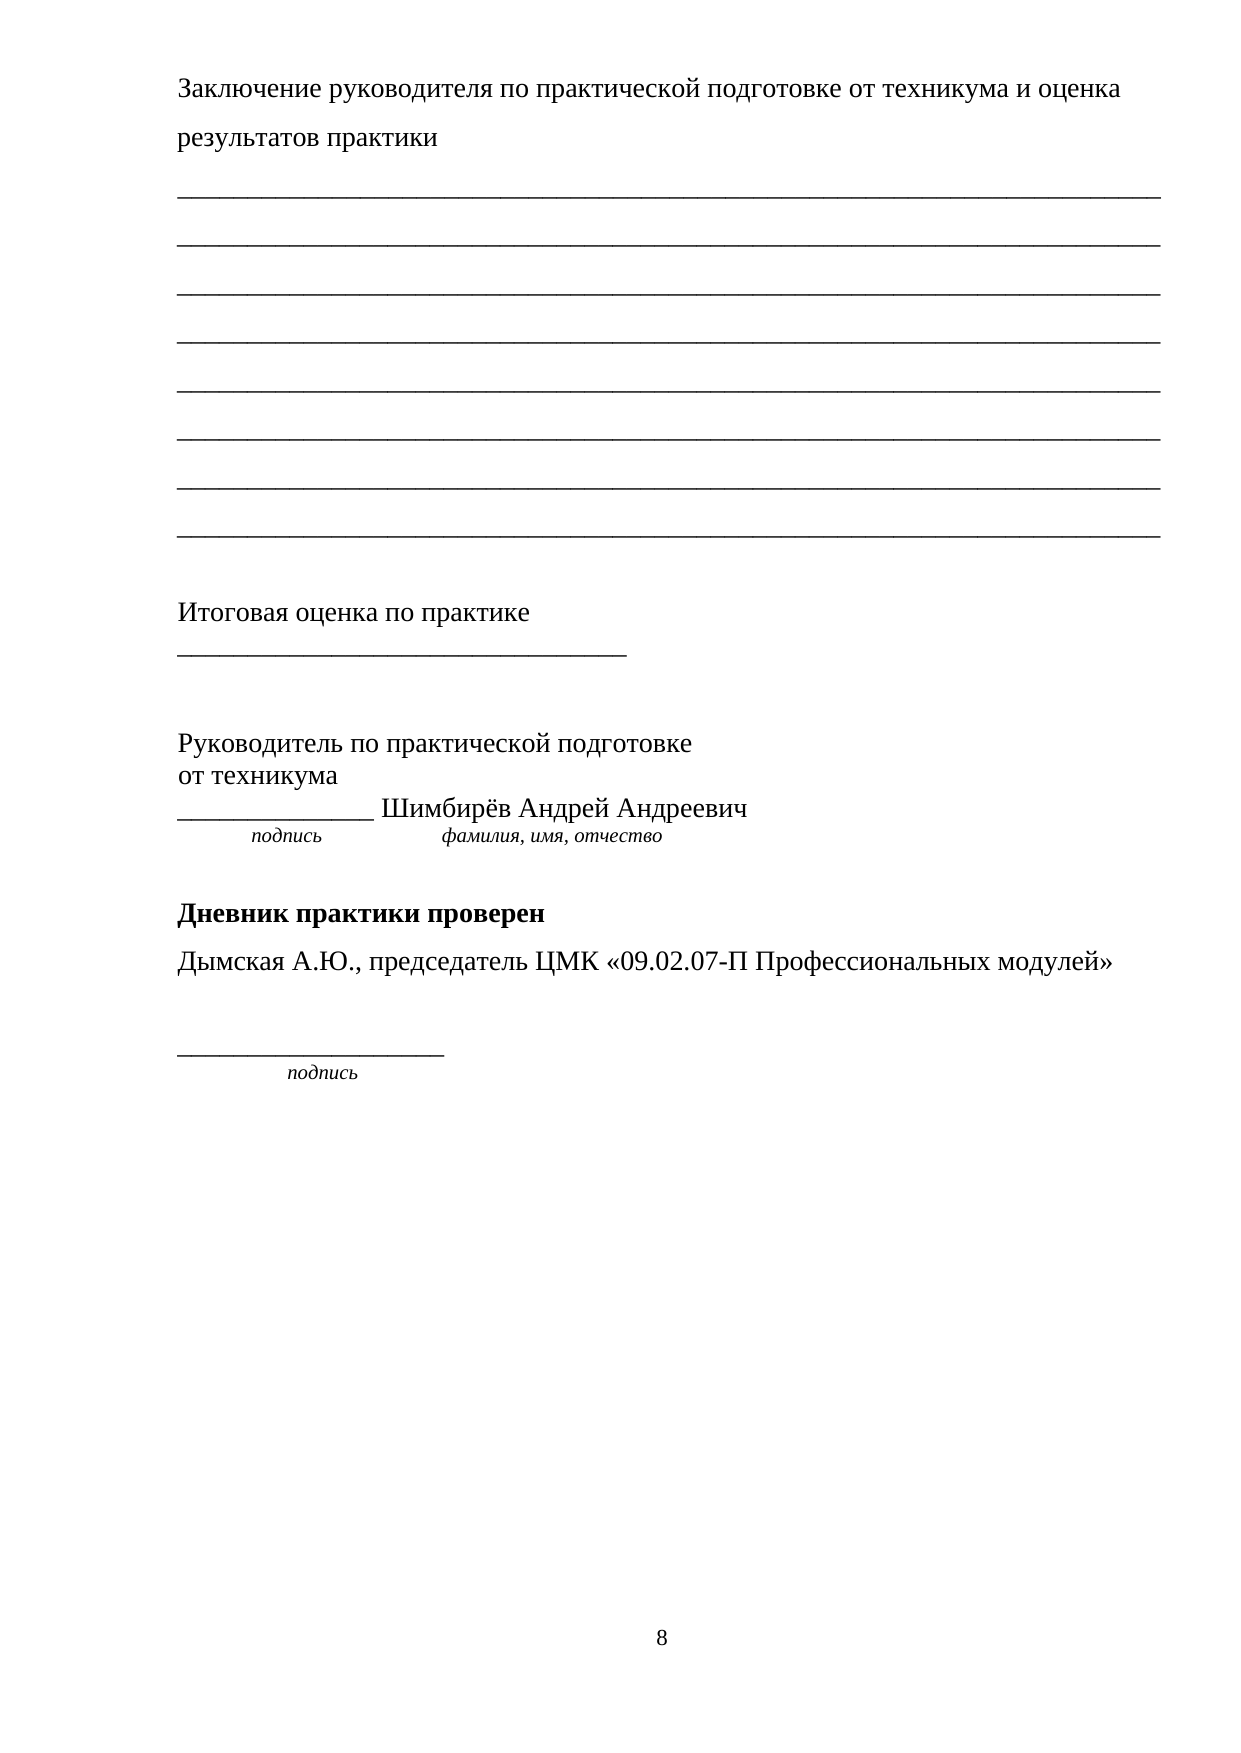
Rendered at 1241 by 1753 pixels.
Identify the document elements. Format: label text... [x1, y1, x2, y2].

text Заключение руководителя по практической подготовке от техникума и оценка результатов практики [177, 71, 1164, 152]
text ______________ Шимбирёв Андрей Андреевич [177, 791, 1173, 823]
text Итоговая оценка по практике [177, 594, 1173, 627]
text от техникума [178, 758, 1173, 791]
text ________________________________ [177, 627, 1173, 659]
text ___________________ [177, 1027, 1173, 1059]
text ________________________________________________________________________________________________________________________________________________________________________________________________________________________________________________________________________________________________________________________________________________________________________________________________________________________________________________________________________________________________________________________________________________________________________________ [177, 168, 1164, 541]
text подпись [120, 1060, 1173, 1084]
text Дневник практики проверен [177, 896, 1173, 928]
text Руководитель по практической подготовке [177, 726, 1173, 758]
text подпись фамилия, имя, отчество [251, 823, 1173, 847]
text Дымская А.Ю., председатель ЦМК «09.02.07-П Профессиональных модулей» [177, 944, 1149, 977]
